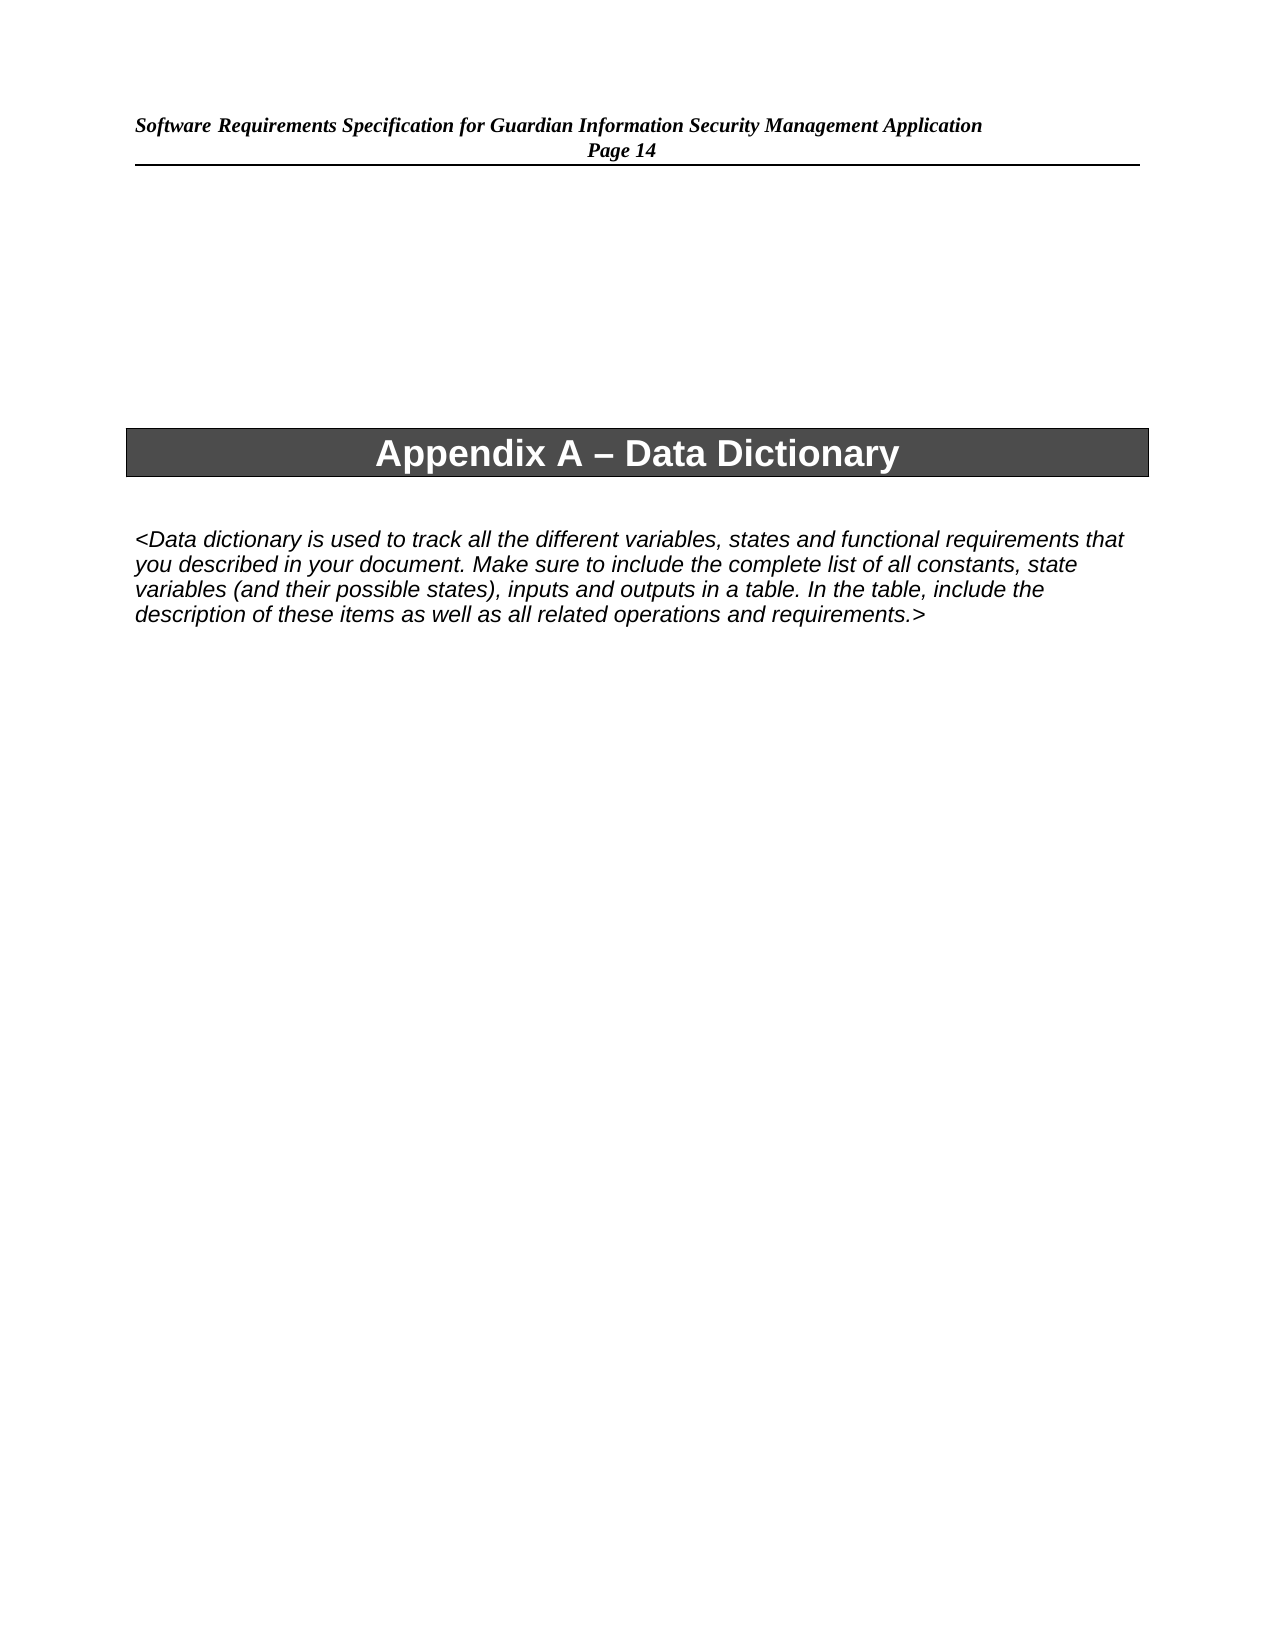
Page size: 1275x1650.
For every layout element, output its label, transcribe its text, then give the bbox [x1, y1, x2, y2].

text <Data dictionary is used to track all the different variables, states and functional requirements that you described in your document. Make sure to include the complete list of all constants, state variables (and their possible states), inputs and outputs in a table. In the table, include the description of these items as well as all related operations and requirements.> [135, 527, 1140, 627]
text Appendix A – Data Dictionary [127, 429, 1148, 476]
